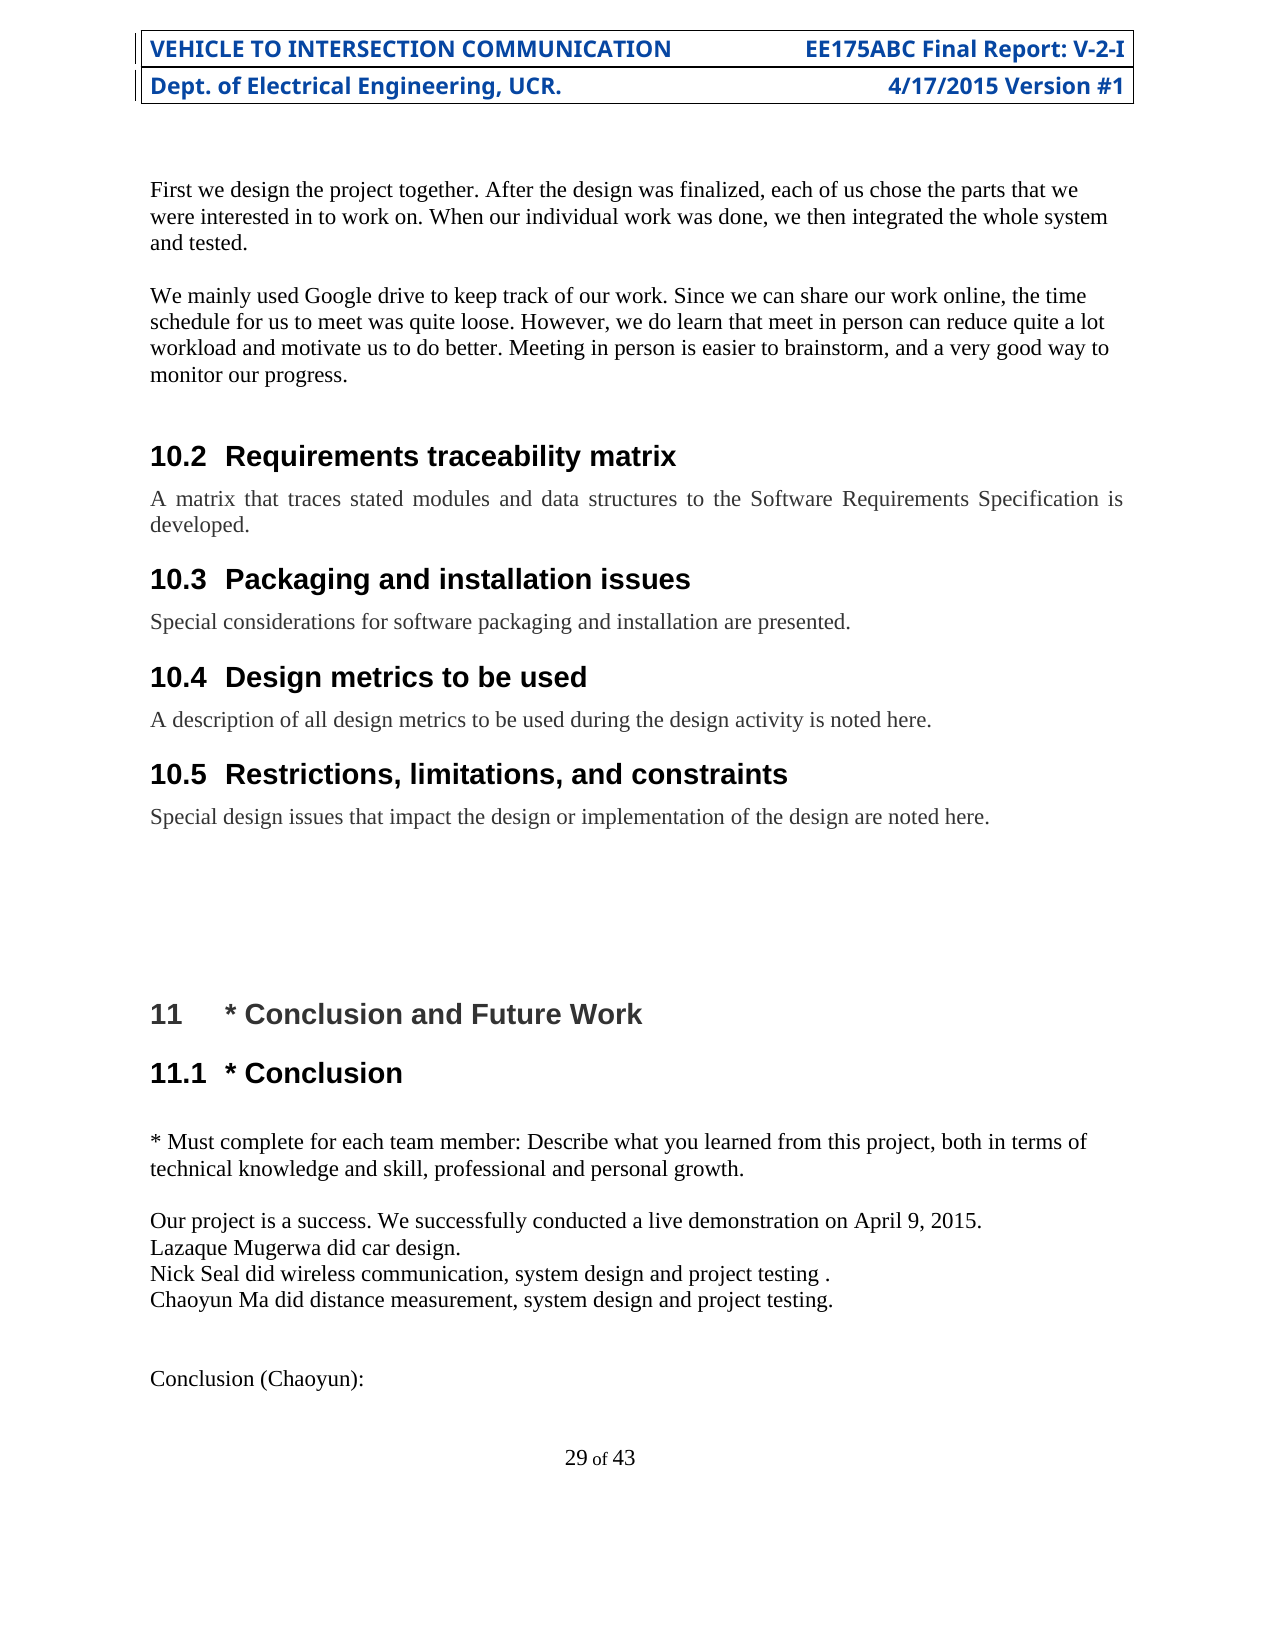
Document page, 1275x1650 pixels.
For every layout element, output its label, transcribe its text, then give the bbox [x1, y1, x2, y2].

text Special design issues that impact the design or implementation of the design are noted here. [150, 803, 1125, 829]
subtitle Packaging and installation issues [150, 562, 1125, 596]
subtitle * Conclusion and Future Work [150, 997, 1125, 1031]
subtitle Restrictions, limitations, and constraints [150, 757, 1125, 791]
subtitle Requirements traceability matrix [150, 438, 1125, 472]
subtitle Design metrics to be used [150, 660, 1125, 693]
text First we design the project together. After the design was finalized, each of us chose the parts that we were interested in to work on. When our individual work was done, we then integrated the whole system and tested. [150, 176, 1125, 255]
text A matrix that traces stated modules and data structures to the Software Requirements Specification is developed. [150, 484, 1125, 537]
text Conclusion (Chaoyun): [150, 1366, 1125, 1392]
text Nick Seal did wireless communication, system design and project testing . [150, 1260, 1125, 1286]
text A description of all design metrics to be used during the design activity is noted here. [150, 706, 1125, 732]
text Chaoyun Ma did distance measurement, system design and project testing. [150, 1286, 1125, 1313]
text We mainly used Google drive to keep track of our work. Since we can share our work online, the time schedule for us to meet was quite loose. However, we do learn that meet in person can reduce quite a lot workload and motivate us to do better. Meeting in person is easier to brainstorm, and a very good way to monitor our progress. [150, 282, 1125, 387]
subtitle * Conclusion [150, 1056, 1125, 1089]
text Our project is a success. We successfully conducted a live demonstration on April 9, 2015. [150, 1207, 1125, 1234]
text Lazaque Mugerwa did car design. [150, 1234, 1125, 1260]
text * Must complete for each team member: Describe what you learned from this project, both in terms of technical knowledge and skill, professional and personal growth. [150, 1128, 1125, 1181]
text Special considerations for software packaging and installation are presented. [150, 608, 1125, 635]
